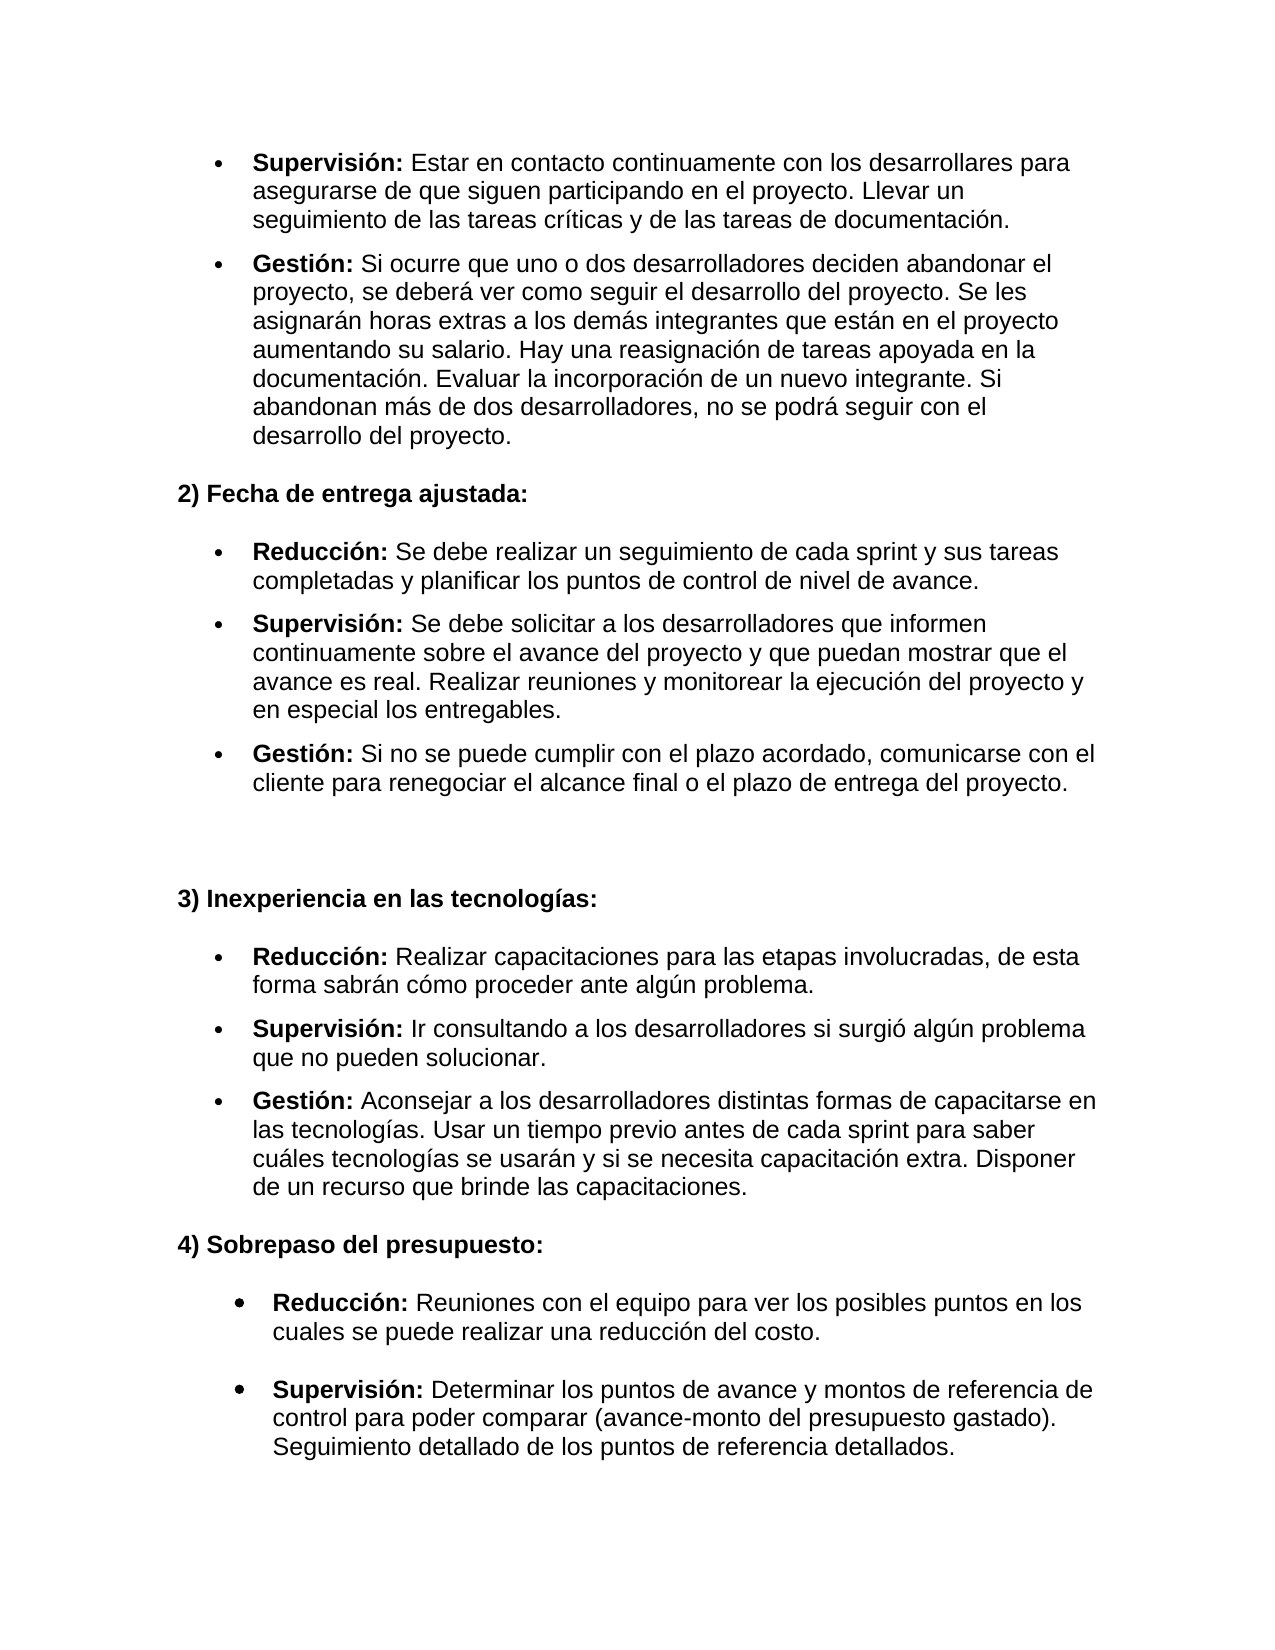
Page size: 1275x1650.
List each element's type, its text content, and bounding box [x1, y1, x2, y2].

text 3) Inexperiencia en las tecnologías: [177, 884, 1098, 912]
text 2) Fecha de entrega ajustada: [177, 479, 1098, 508]
list Reducción: Realizar capacitaciones para las etapas involucradas, de esta forma sabrán cómo proceder ante algún problema. [215, 942, 1098, 999]
list Supervisión: Se debe solicitar a los desarrolladores que informen continuamente sobre el avance del proyecto y que puedan mostrar que el avance es real. Realizar reuniones y monitorear la ejecución del proyecto y en especial los entregables. [215, 609, 1098, 724]
list Supervisión: Estar en contacto continuamente con los desarrollares para asegurarse de que siguen participando en el proyecto. Llevar un seguimiento de las tareas críticas y de las tareas de documentación. [215, 148, 1098, 234]
text 4) Sobrepaso del presupuesto: [177, 1230, 1098, 1259]
list Supervisión: Ir consultando a los desarrolladores si surgió algún problema que no pueden solucionar. [215, 1014, 1098, 1071]
list Gestión: Si no se puede cumplir con el plazo acordado, comunicarse con el cliente para renegociar el alcance final o el plazo de entrega del proyecto. [215, 739, 1098, 797]
list Supervisión: Determinar los puntos de avance y montos de referencia de control para poder comparar (avance-monto del presupuesto gastado). Seguimiento detallado de los puntos de referencia detallados. [235, 1374, 1098, 1461]
list Reducción: Reuniones con el equipo para ver los posibles puntos en los cuales se puede realizar una reducción del costo. [235, 1288, 1098, 1346]
list Reducción: Se debe realizar un seguimiento de cada sprint y sus tareas completadas y planificar los puntos de control de nivel de avance. [215, 537, 1098, 594]
list Gestión: Si ocurre que uno o dos desarrolladores deciden abandonar el proyecto, se deberá ver como seguir el desarrollo del proyecto. Se les asignarán horas extras a los demás integrantes que están en el proyecto aumentando su salario. Hay una reasignación de tareas apoyada en la documentación. Evaluar la incorporación de un nuevo integrante. Si abandonan más de dos desarrolladores, no se podrá seguir con el desarrollo del proyecto. [215, 249, 1098, 450]
list Gestión: Aconsejar a los desarrolladores distintas formas de capacitarse en las tecnologías. Usar un tiempo previo antes de cada sprint para saber cuáles tecnologías se usarán y si se necesita capacitación extra. Disponer de un recurso que brinde las capacitaciones. [215, 1086, 1098, 1201]
